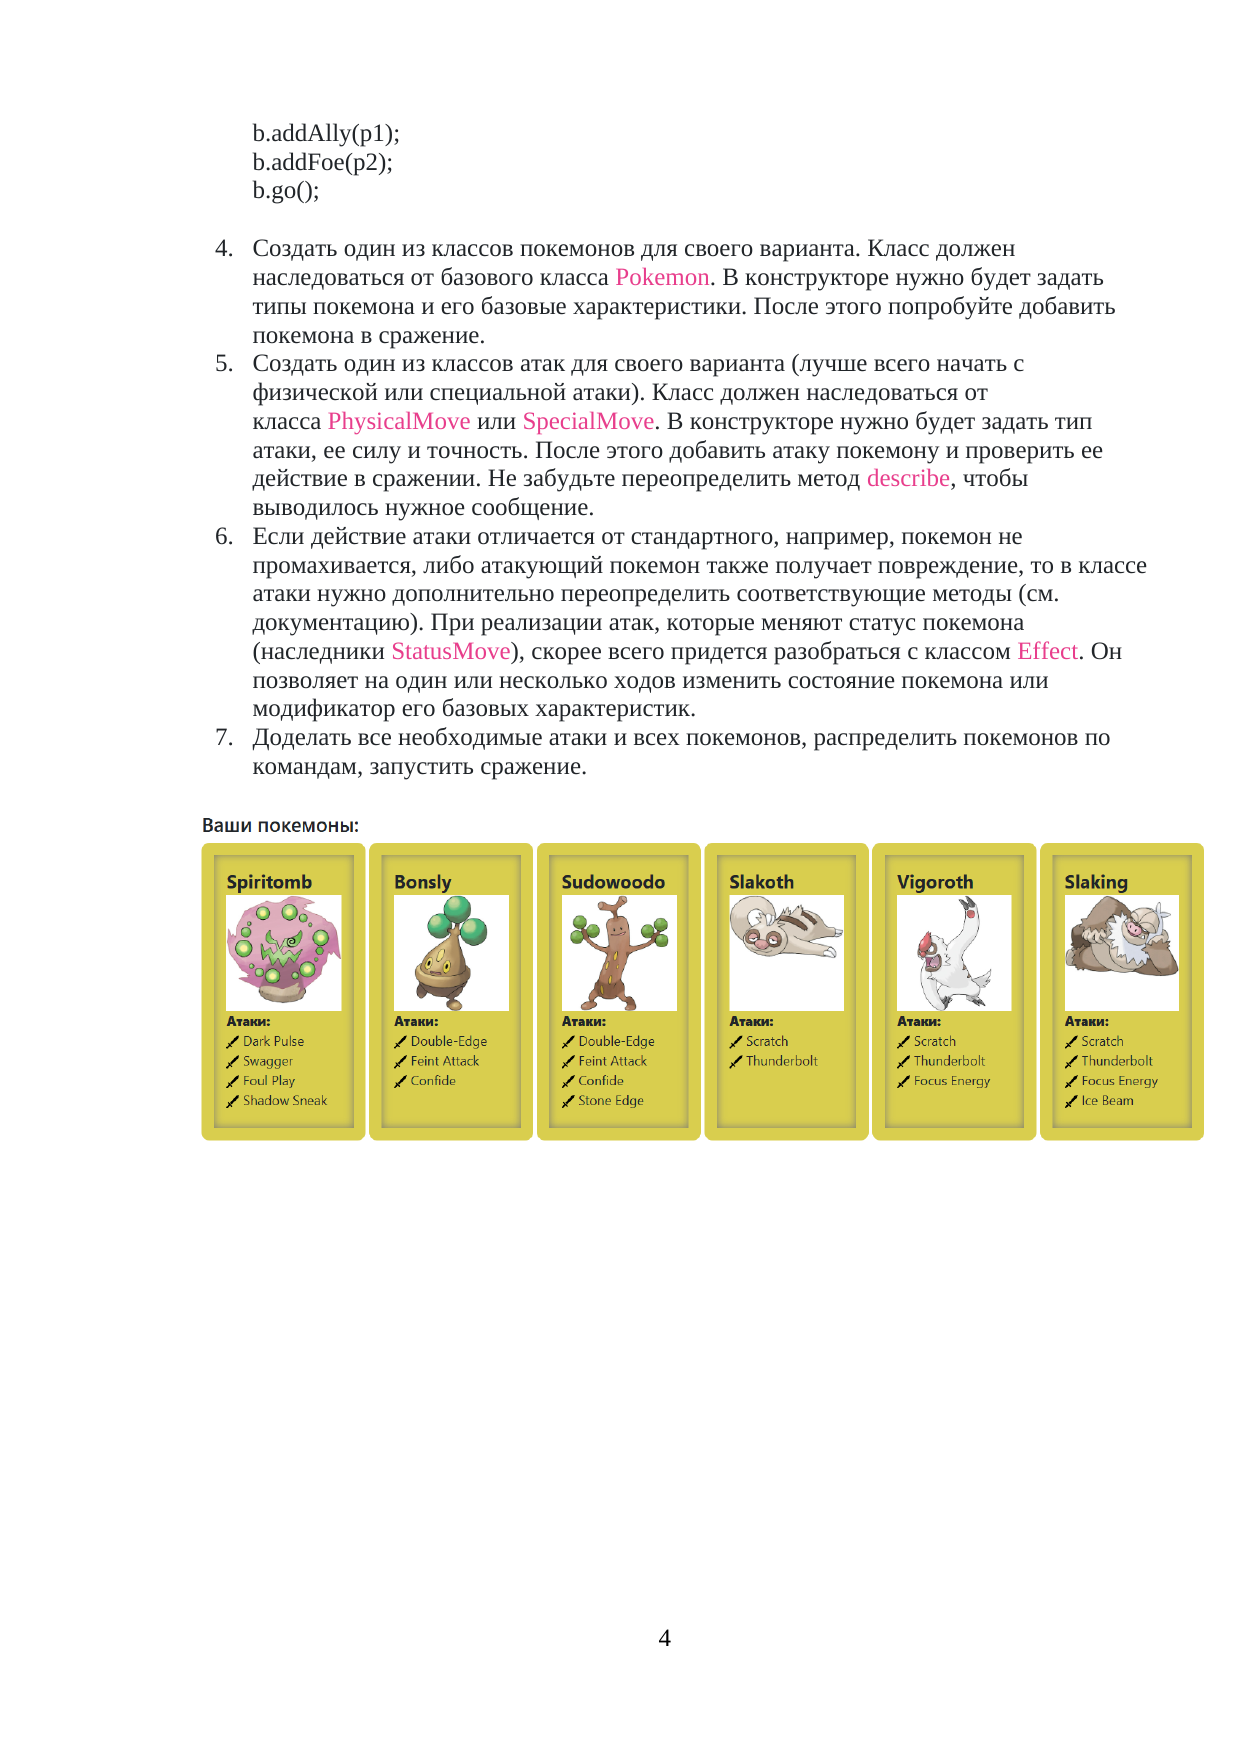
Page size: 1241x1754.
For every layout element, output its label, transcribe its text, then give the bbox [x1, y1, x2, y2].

list Создать один из классов атак для своего варианта (лучше всего начать с физической или специальной атаки). Класс должен наследоваться от класса PhysicalMove или SpecialMove. В конструкторе нужно будет задать тип атаки, ее силу и точность. После этого добавить атаку покемону и проверить ее действие в сражении. Не забудьте переопределить метод describe, чтобы выводилось нужное сообщение. [215, 348, 1152, 521]
picture [177, 808, 1214, 1143]
list Если действие атаки отличается от стандартного, например, покемон не промахивается, либо атакующий покемон также получает повреждение, то в классе атаки нужно дополнительно переопределить соответствующие методы (см. документацию). При реализации атак, которые меняют статус покемона (наследники StatusMove), скорее всего придется разобраться с классом Effect. Он позволяет на один или несколько ходов изменить состояние покемона или модификатор его базовых характеристик. [215, 521, 1152, 722]
list Доделать все необходимые атаки и всех покемонов, распределить покемонов по командам, запустить сражение. [215, 722, 1152, 780]
text b.go(); [252, 176, 1152, 204]
text b.addAlly(p1); [252, 118, 1152, 147]
text b.addFoe(p2); [252, 147, 1152, 176]
list Создать один из классов покемонов для своего варианта. Класс должен наследоваться от базового класса Pokemon. В конструкторе нужно будет задать типы покемона и его базовые характеристики. После этого попробуйте добавить покемона в сражение. [215, 233, 1152, 348]
